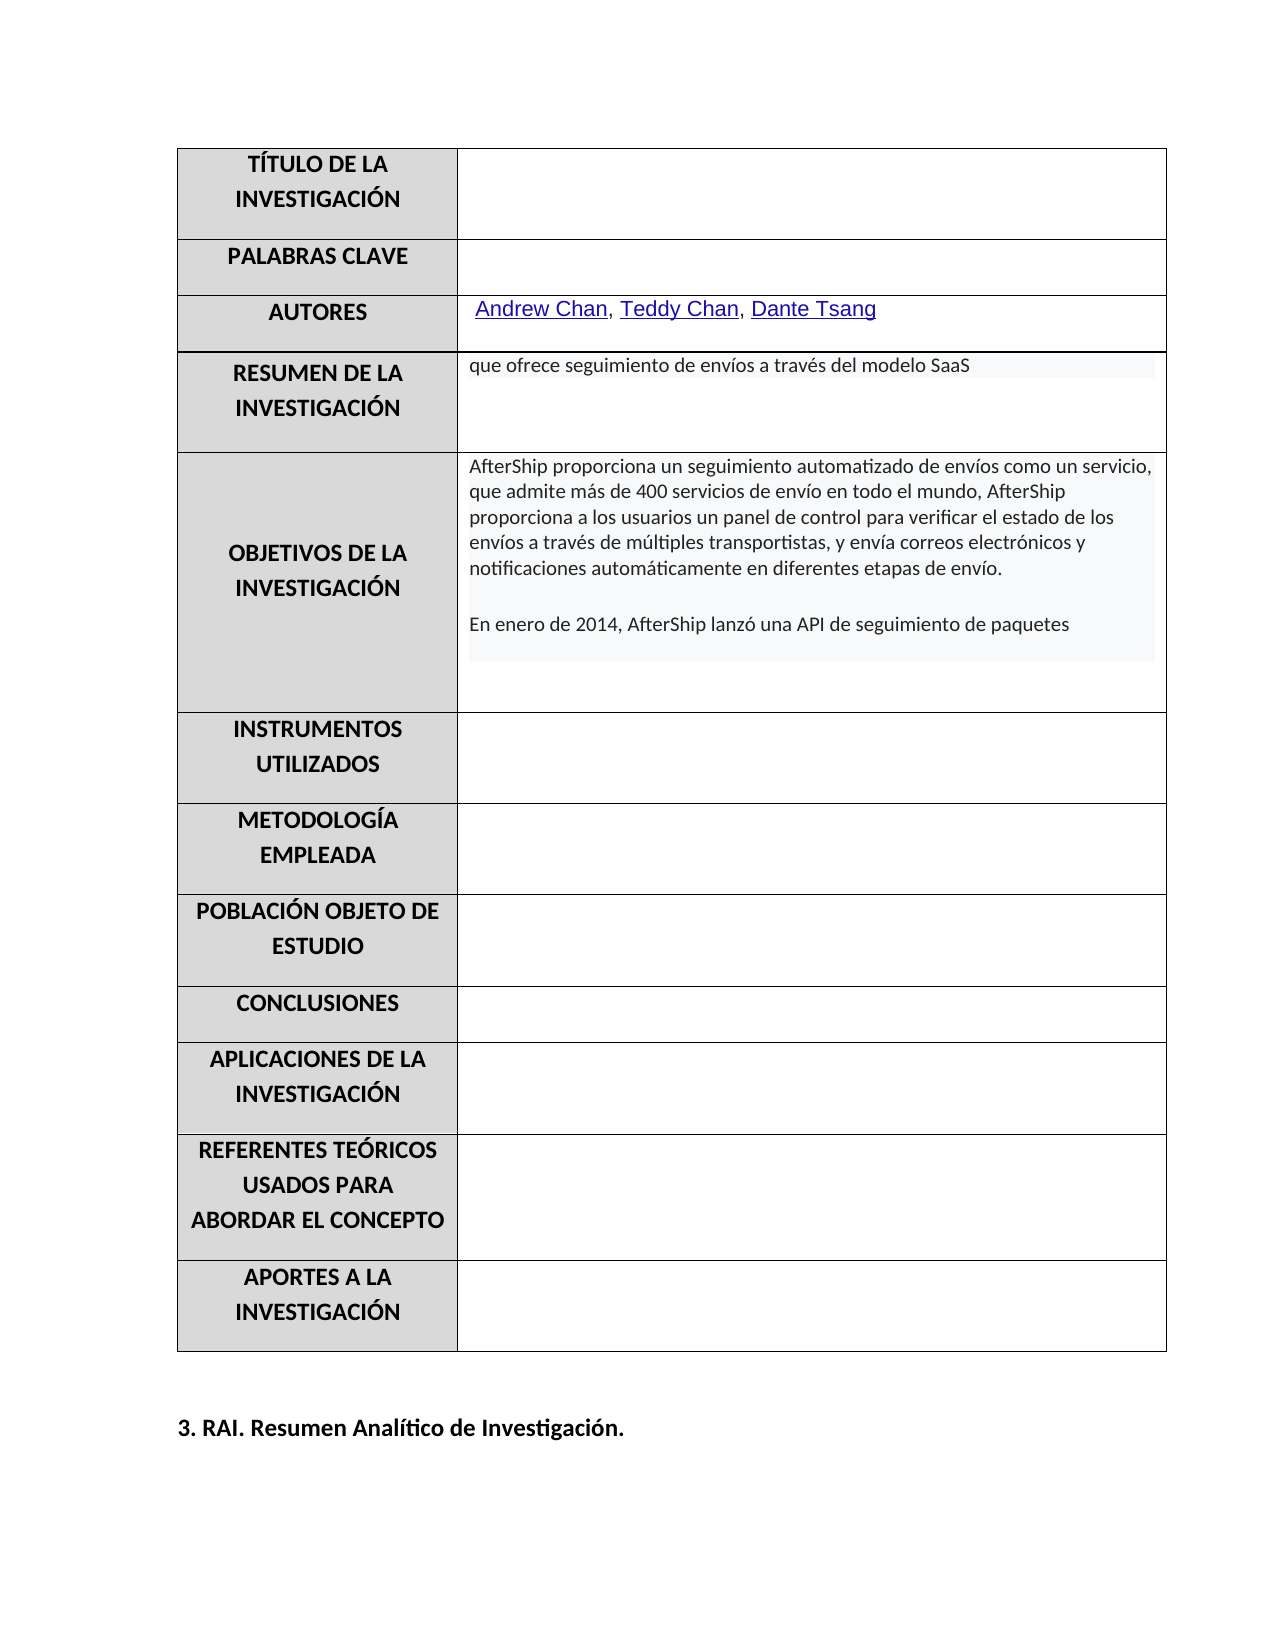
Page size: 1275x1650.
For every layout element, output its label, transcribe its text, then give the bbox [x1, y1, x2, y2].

table_cell APORTES A LA INVESTIGACIÓN [178, 1261, 457, 1351]
table_cell APLICACIONES DE LA INVESTIGACIÓN [178, 1043, 457, 1133]
table_cell TÍTULO DE LA INVESTIGACIÓN [178, 149, 457, 239]
table_cell [458, 713, 1166, 803]
table_cell AUTORES [178, 296, 457, 351]
table_cell CONCLUSIONES [178, 987, 457, 1042]
table_cell AfterShip proporciona un seguimiento automatizado de envíos como un servicio, que admite más de 400 servicios de envío en todo el mundo, AfterShip proporciona a los usuarios un panel de control para verificar el estado de los envíos a través de múltiples transportistas, y envía correos electrónicos y notificaciones automáticamente en diferentes etapas de envío. En enero de 2014, AfterShip lanzó una API de seguimiento de paquetes [458, 453, 1166, 712]
table_cell POBLACIÓN OBJETO DE ESTUDIO [178, 895, 457, 986]
table_cell [458, 1135, 1166, 1260]
text 3. RAI. Resumen Analítico de Investigación. [177, 1412, 1098, 1442]
table_cell [458, 240, 1166, 295]
table_cell METODOLOGÍA EMPLEADA [178, 804, 457, 894]
table_cell INSTRUMENTOS UTILIZADOS [178, 713, 457, 803]
table_cell [458, 895, 1166, 986]
table_cell RESUMEN DE LA INVESTIGACIÓN [178, 353, 457, 452]
table_cell OBJETIVOS DE LA INVESTIGACIÓN [178, 453, 457, 712]
table_cell [458, 149, 1166, 239]
table_cell [458, 1261, 1166, 1351]
table_cell que ofrece seguimiento de envíos a través del modelo SaaS [458, 353, 1166, 452]
table_cell [458, 804, 1166, 894]
table_cell REFERENTES TEÓRICOS USADOS PARA ABORDAR EL CONCEPTO [178, 1135, 457, 1260]
table_cell [458, 1043, 1166, 1133]
table_cell PALABRAS CLAVE [178, 240, 457, 295]
table_cell [458, 987, 1166, 1042]
table_cell Andrew Chan, Teddy Chan, Dante Tsang [458, 296, 1166, 351]
